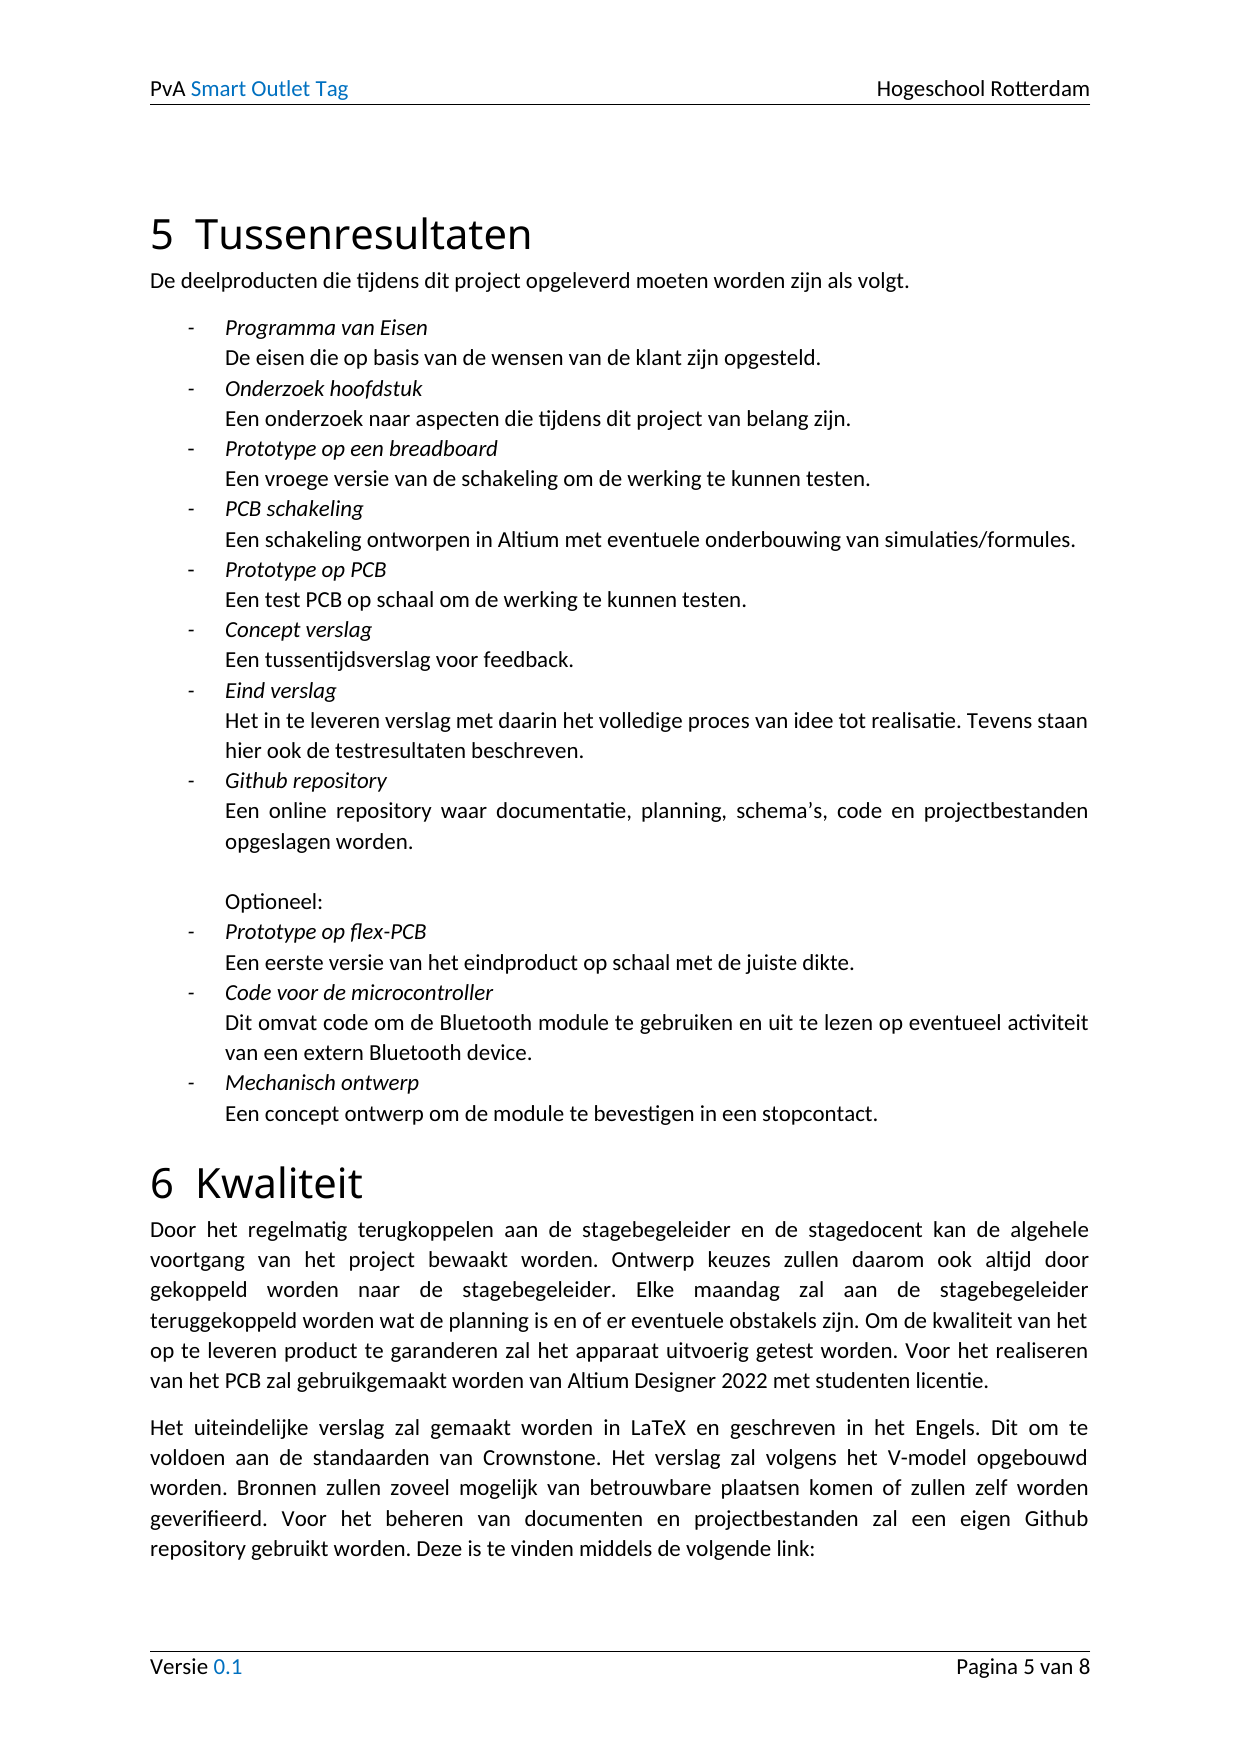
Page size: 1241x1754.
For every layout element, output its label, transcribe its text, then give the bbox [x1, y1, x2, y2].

list Concept verslag [187, 615, 1090, 643]
list Een schakeling ontworpen in Altium met eventuele onderbouwing van simulaties/formules. [225, 525, 1090, 553]
list Een concept ontwerp om de module te bevestigen in een stopcontact. [225, 1099, 1090, 1127]
list Dit omvat code om de Bluetooth module te gebruiken en uit te lezen op eventueel activiteit van een extern Bluetooth device. [225, 1008, 1090, 1066]
list Mechanisch ontwerp [187, 1068, 1090, 1097]
subtitle Tussenresultaten [150, 205, 1090, 262]
list Een online repository waar documentatie, planning, schema’s, code en projectbestanden opgeslagen worden. [225, 797, 1090, 855]
list Een eerste versie van het eindproduct op schaal met de juiste dikte. [225, 948, 1090, 976]
list Optioneel: [225, 887, 1090, 915]
list Prototype op flex-PCB [187, 917, 1090, 946]
list Onderzoek hoofdstuk [187, 374, 1090, 402]
list Code voor de microcontroller [187, 978, 1090, 1006]
list Prototype op een breadboard [187, 434, 1090, 462]
list Het in te leveren verslag met daarin het volledige proces van idee tot realisatie. Tevens staan hier ook de testresultaten beschreven. [225, 706, 1090, 764]
text Door het regelmatig terugkoppelen aan de stagebegeleider en de stagedocent kan de algehele voortgang van het project bewaakt worden. Ontwerp keuzes zullen daarom ook altijd door gekoppeld worden naar de stagebegeleider. Elke maandag zal aan de stagebegeleider teruggekoppeld worden wat de planning is en of er eventuele obstakels zijn. Om de kwaliteit van het op te leveren product te garanderen zal het apparaat uitvoerig getest worden. Voor het realiseren van het PCB zal gebruikgemaakt worden van Altium Designer 2022 met studenten licentie. [150, 1215, 1090, 1394]
list Eind verslag [187, 676, 1090, 704]
list Een onderzoek naar aspecten die tijdens dit project van belang zijn. [225, 404, 1090, 432]
list Een test PCB op schaal om de werking te kunnen testen. [225, 585, 1090, 613]
list PCB schakeling [187, 494, 1090, 523]
list Een tussentijdsverslag voor feedback. [225, 646, 1090, 674]
list Een vroege versie van de schakeling om de werking te kunnen testen. [225, 464, 1090, 492]
text De deelproducten die tijdens dit project opgeleverd moeten worden zijn als volgt. [150, 266, 1090, 294]
list Programma van Eisen [187, 313, 1090, 341]
list De eisen die op basis van de wensen van de klant zijn opgesteld. [225, 343, 1090, 372]
list Github repository [187, 766, 1090, 794]
subtitle Kwaliteit [150, 1154, 1090, 1211]
list Prototype op PCB [187, 555, 1090, 583]
